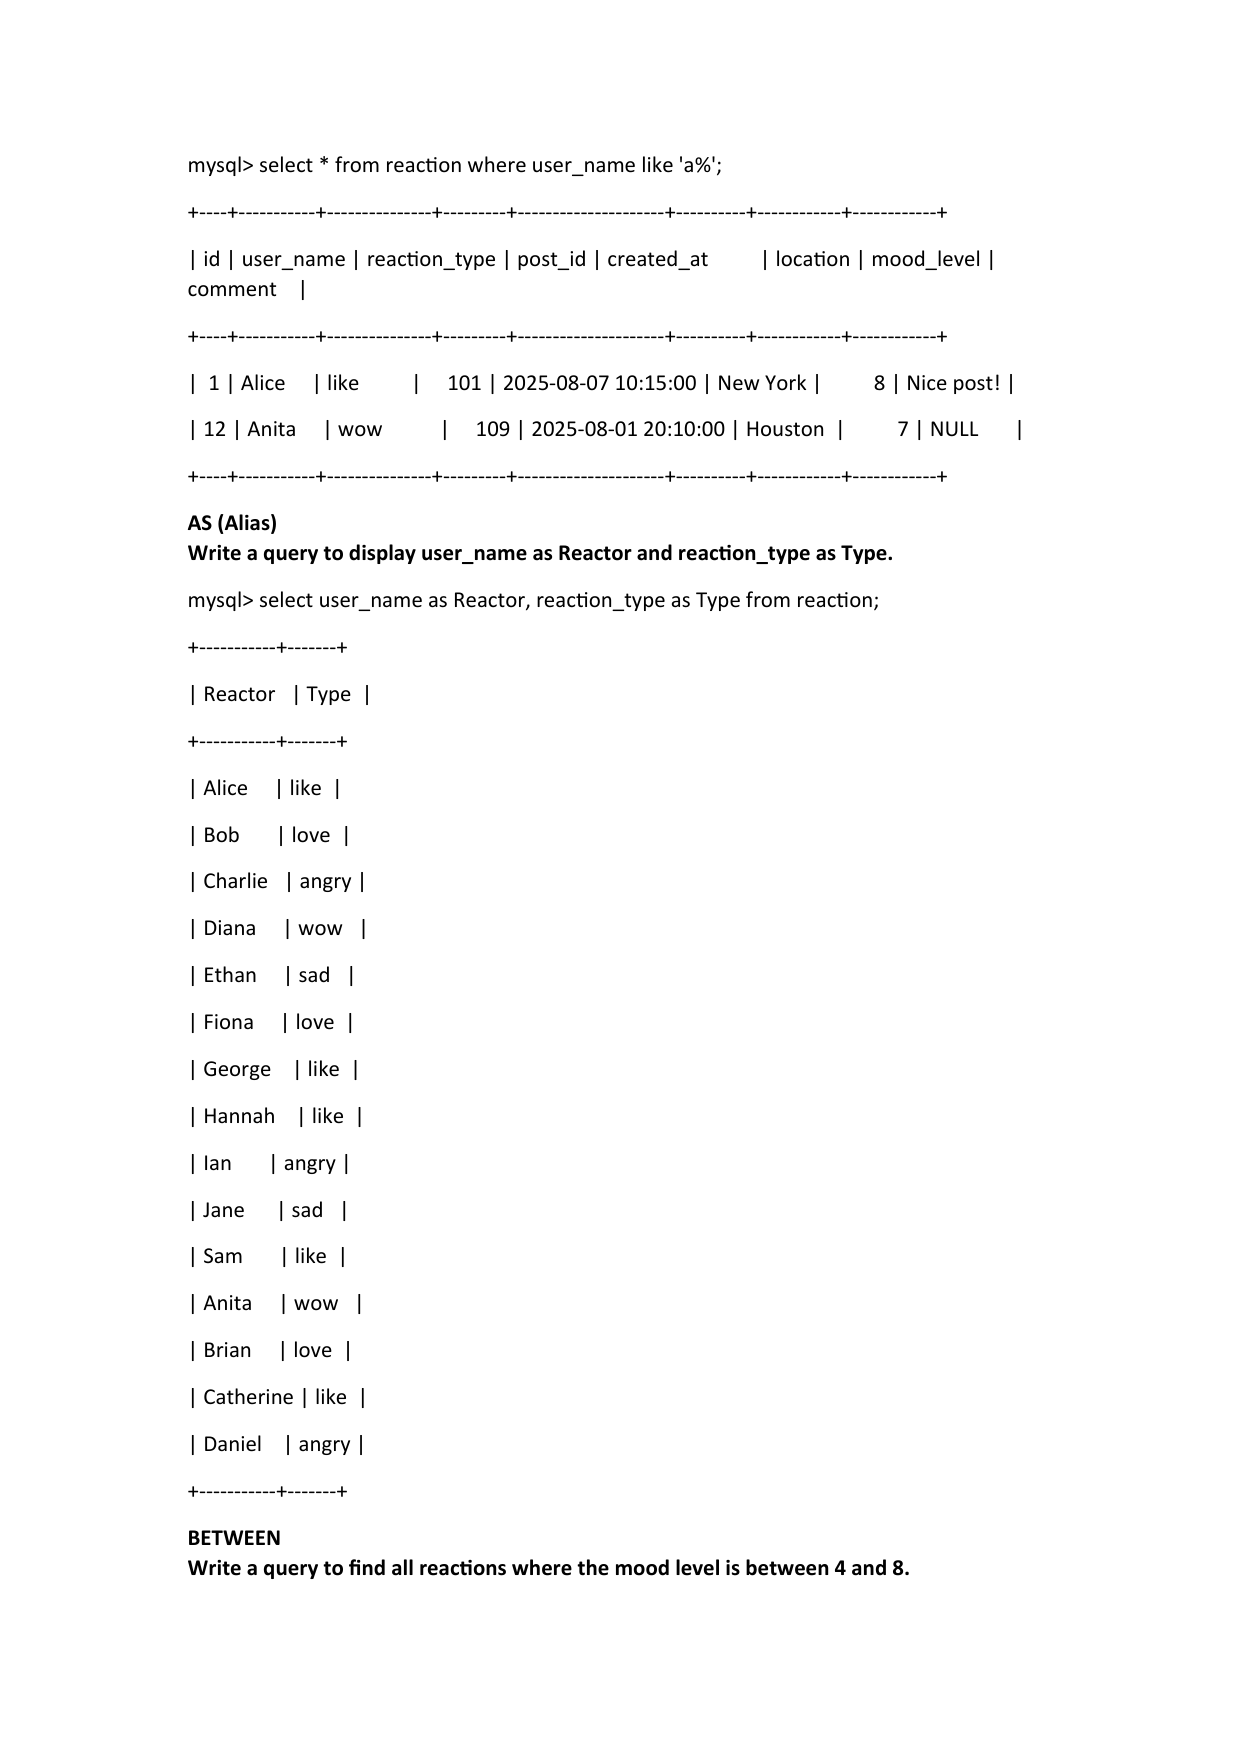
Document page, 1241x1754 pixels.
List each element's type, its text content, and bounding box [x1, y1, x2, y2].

text | George | like | [187, 1054, 1090, 1082]
text +----+-----------+---------------+---------+---------------------+----------+------------+------------+ [187, 461, 1090, 489]
text | Hannah | like | [187, 1101, 1090, 1129]
text +-----------+-------+ [187, 726, 1090, 754]
text | Charlie | angry | [187, 867, 1090, 895]
text AS (Alias) Write a query to display user_name as Reactor and reaction_type as Type. [187, 508, 1090, 567]
text | Ethan | sad | [187, 960, 1090, 988]
text +----+-----------+---------------+---------+---------------------+----------+------------+------------+ [187, 197, 1090, 225]
text +-----------+-------+ [187, 632, 1090, 660]
text | 12 | Anita | wow | 109 | 2025-08-01 20:10:00 | Houston | 7 | NULL | [187, 414, 1090, 443]
text | Bob | love | [187, 820, 1090, 848]
text | Reactor | Type | [187, 679, 1090, 707]
text +----+-----------+---------------+---------+---------------------+----------+------------+------------+ [187, 321, 1090, 349]
text +-----------+-------+ [187, 1476, 1090, 1504]
text | Anita | wow | [187, 1288, 1090, 1317]
text mysql> select user_name as Reactor, reaction_type as Type from reaction; [187, 585, 1090, 613]
text mysql> select * from reaction where user_name like 'a%'; [187, 150, 1090, 178]
text | Catherine | like | [187, 1382, 1090, 1410]
text | Brian | love | [187, 1335, 1090, 1363]
text | Daniel | angry | [187, 1429, 1090, 1457]
text | id | user_name | reaction_type | post_id | created_at | location | mood_level | comment | [187, 244, 1090, 302]
text | Jane | sad | [187, 1195, 1090, 1223]
text | Diana | wow | [187, 913, 1090, 942]
text BETWEEN Write a query to find all reactions where the mood level is between 4 and 8. [187, 1523, 1090, 1581]
text | Ian | angry | [187, 1148, 1090, 1176]
text | Alice | like | [187, 773, 1090, 801]
text | Sam | like | [187, 1242, 1090, 1270]
text | 1 | Alice | like | 101 | 2025-08-07 10:15:00 | New York | 8 | Nice post! | [187, 368, 1090, 396]
text | Fiona | love | [187, 1007, 1090, 1035]
